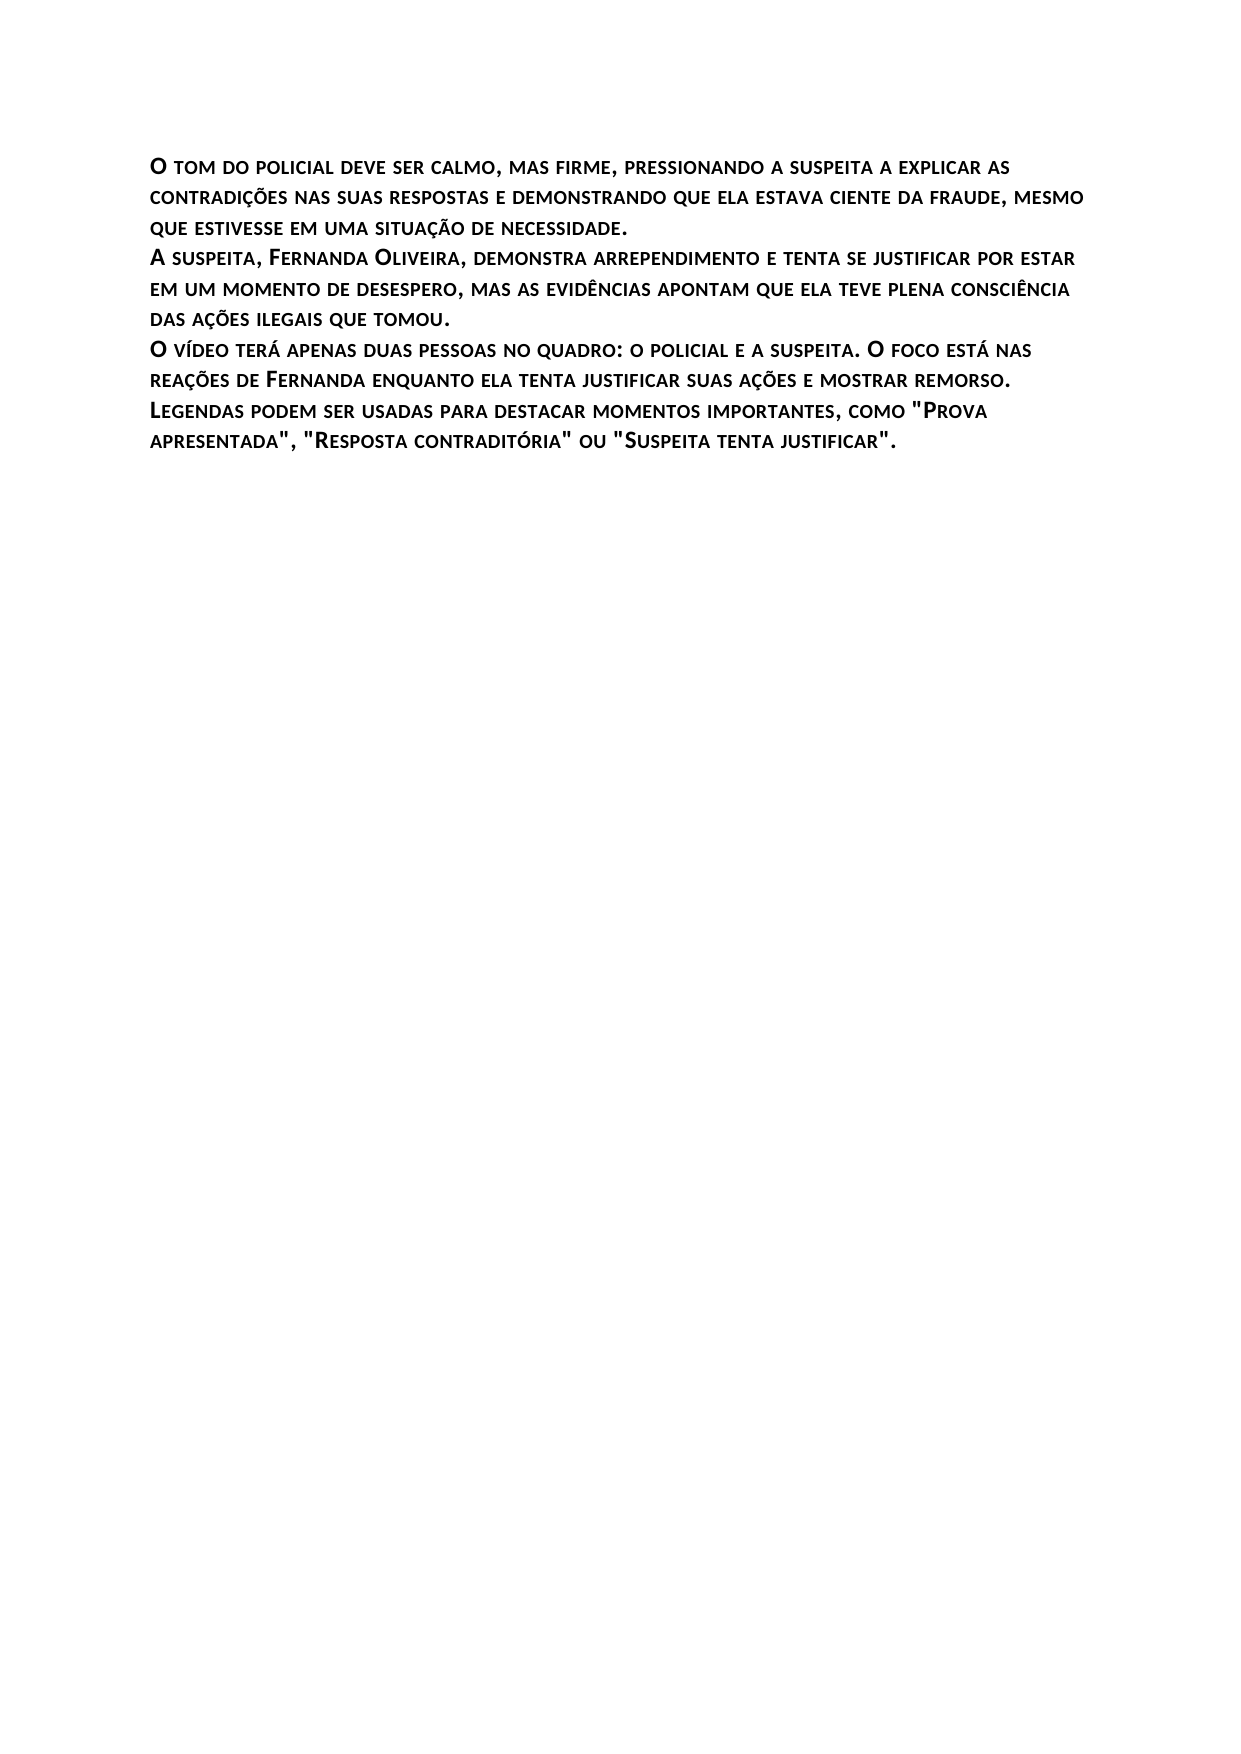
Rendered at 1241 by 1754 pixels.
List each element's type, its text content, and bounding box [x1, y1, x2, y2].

text O vídeo terá apenas duas pessoas no quadro: o policial e a suspeita. O foco está nas reações de Fernanda enquanto ela tenta justificar suas ações e mostrar remorso. [150, 333, 1090, 394]
text Legendas podem ser usadas para destacar momentos importantes, como "Prova apresentada", "Resposta contraditória" ou "Suspeita tenta justificar". [150, 394, 1090, 455]
text A suspeita, Fernanda Oliveira, demonstra arrependimento e tenta se justificar por estar em um momento de desespero, mas as evidências apontam que ela teve plena consciência das ações ilegais que tomou. [150, 242, 1090, 333]
text O tom do policial deve ser calmo, mas firme, pressionando a suspeita a explicar as contradições nas suas respostas e demonstrando que ela estava ciente da fraude, mesmo que estivesse em uma situação de necessidade. [150, 150, 1090, 242]
